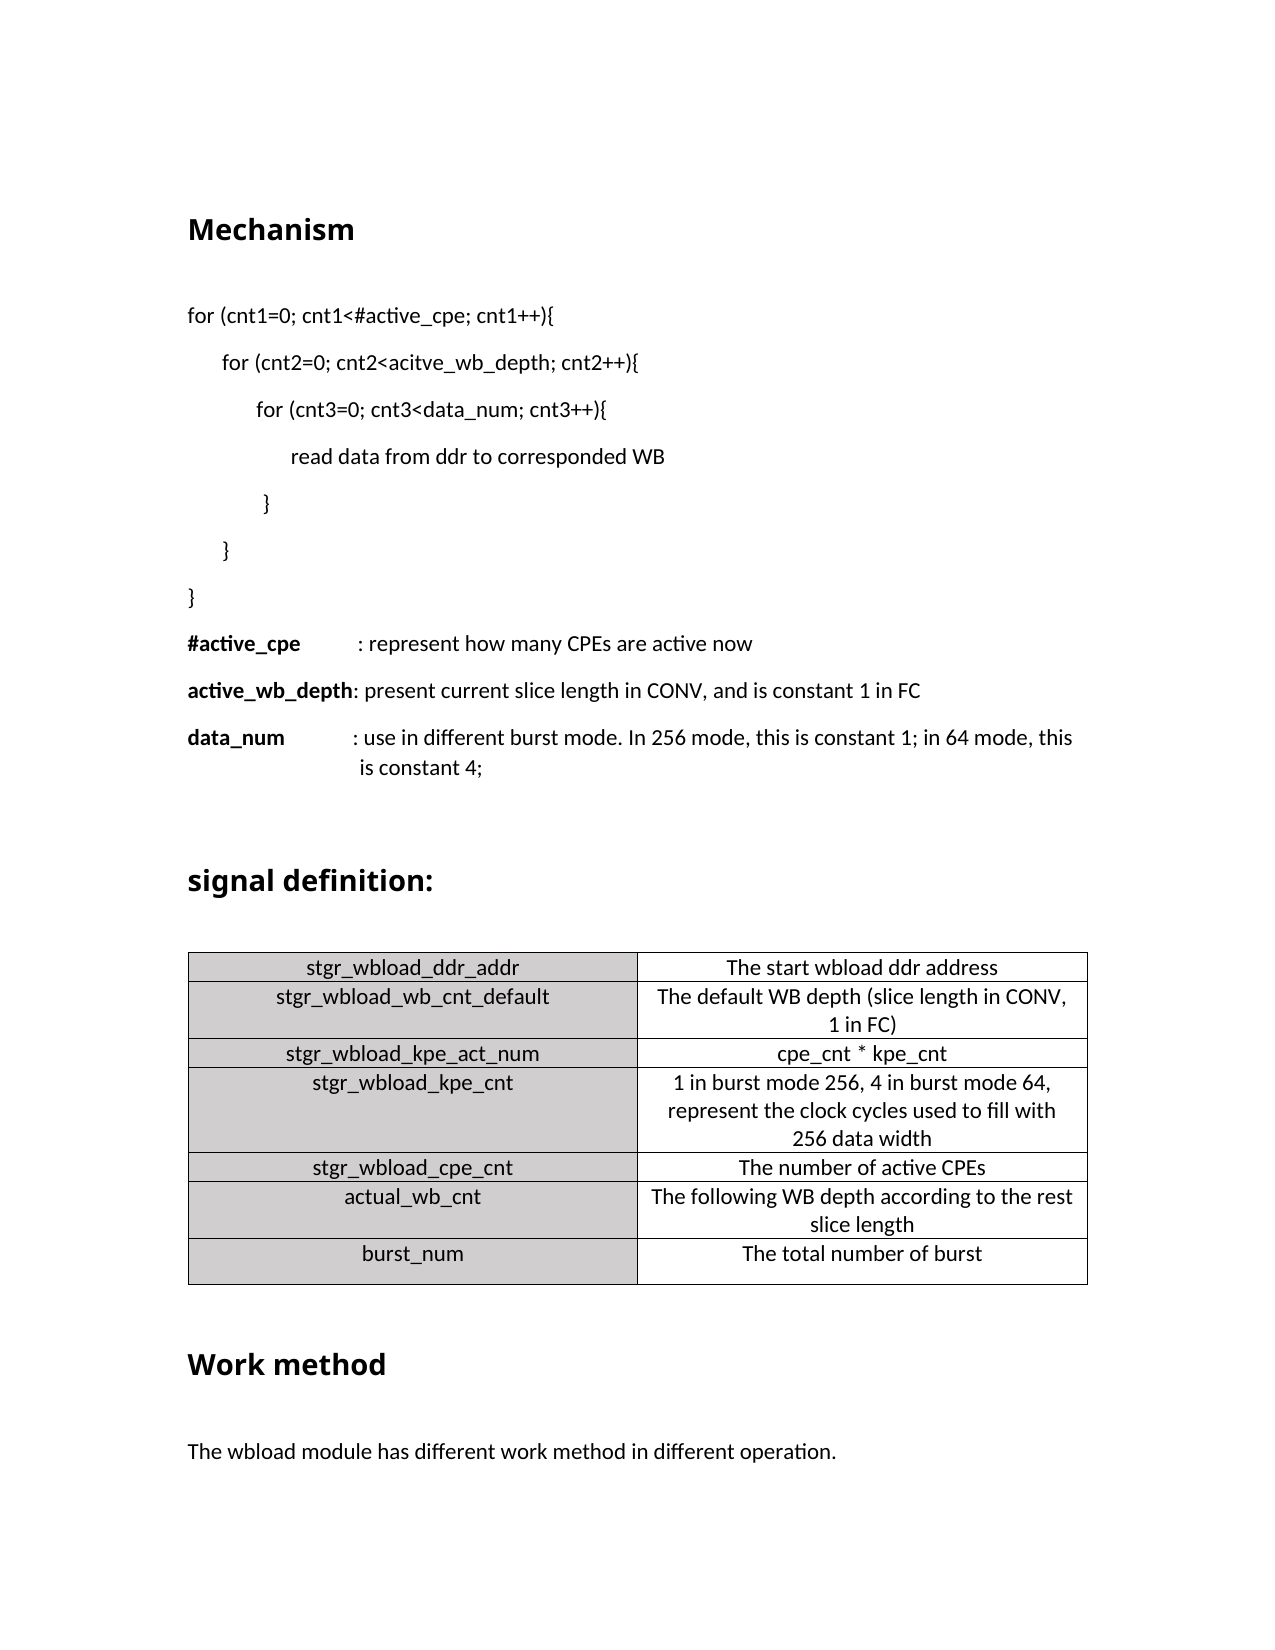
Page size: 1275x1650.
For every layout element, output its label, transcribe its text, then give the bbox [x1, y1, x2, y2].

text for (cnt2=0; cnt2<acitve_wb_depth; cnt2++){ [187, 348, 1087, 376]
table_cell stgr_wbload_kpe_cnt [189, 1068, 637, 1152]
table_cell 1 in burst mode 256, 4 in burst mode 64, represent the clock cycles used to fill with 256 data width [638, 1068, 1087, 1152]
text } [187, 583, 1087, 611]
table_cell stgr_wbload_kpe_act_num [189, 1039, 637, 1067]
text #active_cpe : represent how many CPEs are active now [187, 629, 1087, 658]
text read data from ddr to corresponded WB [187, 442, 1087, 470]
text } [187, 489, 1087, 517]
text } [187, 536, 1087, 564]
subtitle Mechanism [187, 209, 1087, 249]
text The wbload module has different work method in different operation. [187, 1437, 1087, 1465]
table_cell The total number of burst [638, 1239, 1087, 1284]
text for (cnt3=0; cnt3<data_num; cnt3++){ [187, 395, 1087, 423]
table_cell The number of active CPEs [638, 1153, 1087, 1181]
table_cell The default WB depth (slice length in CONV, 1 in FC) [638, 982, 1087, 1038]
text for (cnt1=0; cnt1<#active_cpe; cnt1++){ [187, 301, 1087, 329]
subtitle signal definition: [187, 860, 1087, 899]
table_cell cpe_cnt * kpe_cnt [638, 1039, 1087, 1067]
text data_num : use in different burst mode. In 256 mode, this is constant 1; in 64 mode, this is constant 4; [187, 723, 1087, 782]
table_cell actual_wb_cnt [189, 1182, 637, 1238]
table_header stgr_wbload_ddr_addr [189, 953, 637, 981]
table_header The start wbload ddr address [638, 953, 1087, 981]
table_cell burst_num [189, 1239, 637, 1284]
table_cell stgr_wbload_wb_cnt_default [189, 982, 637, 1038]
table_cell stgr_wbload_cpe_cnt [189, 1153, 637, 1181]
text active_wb_depth: present current slice length in CONV, and is constant 1 in FC [187, 676, 1087, 704]
subtitle Work method [187, 1345, 1087, 1384]
table_cell The following WB depth according to the rest slice length [638, 1182, 1087, 1238]
